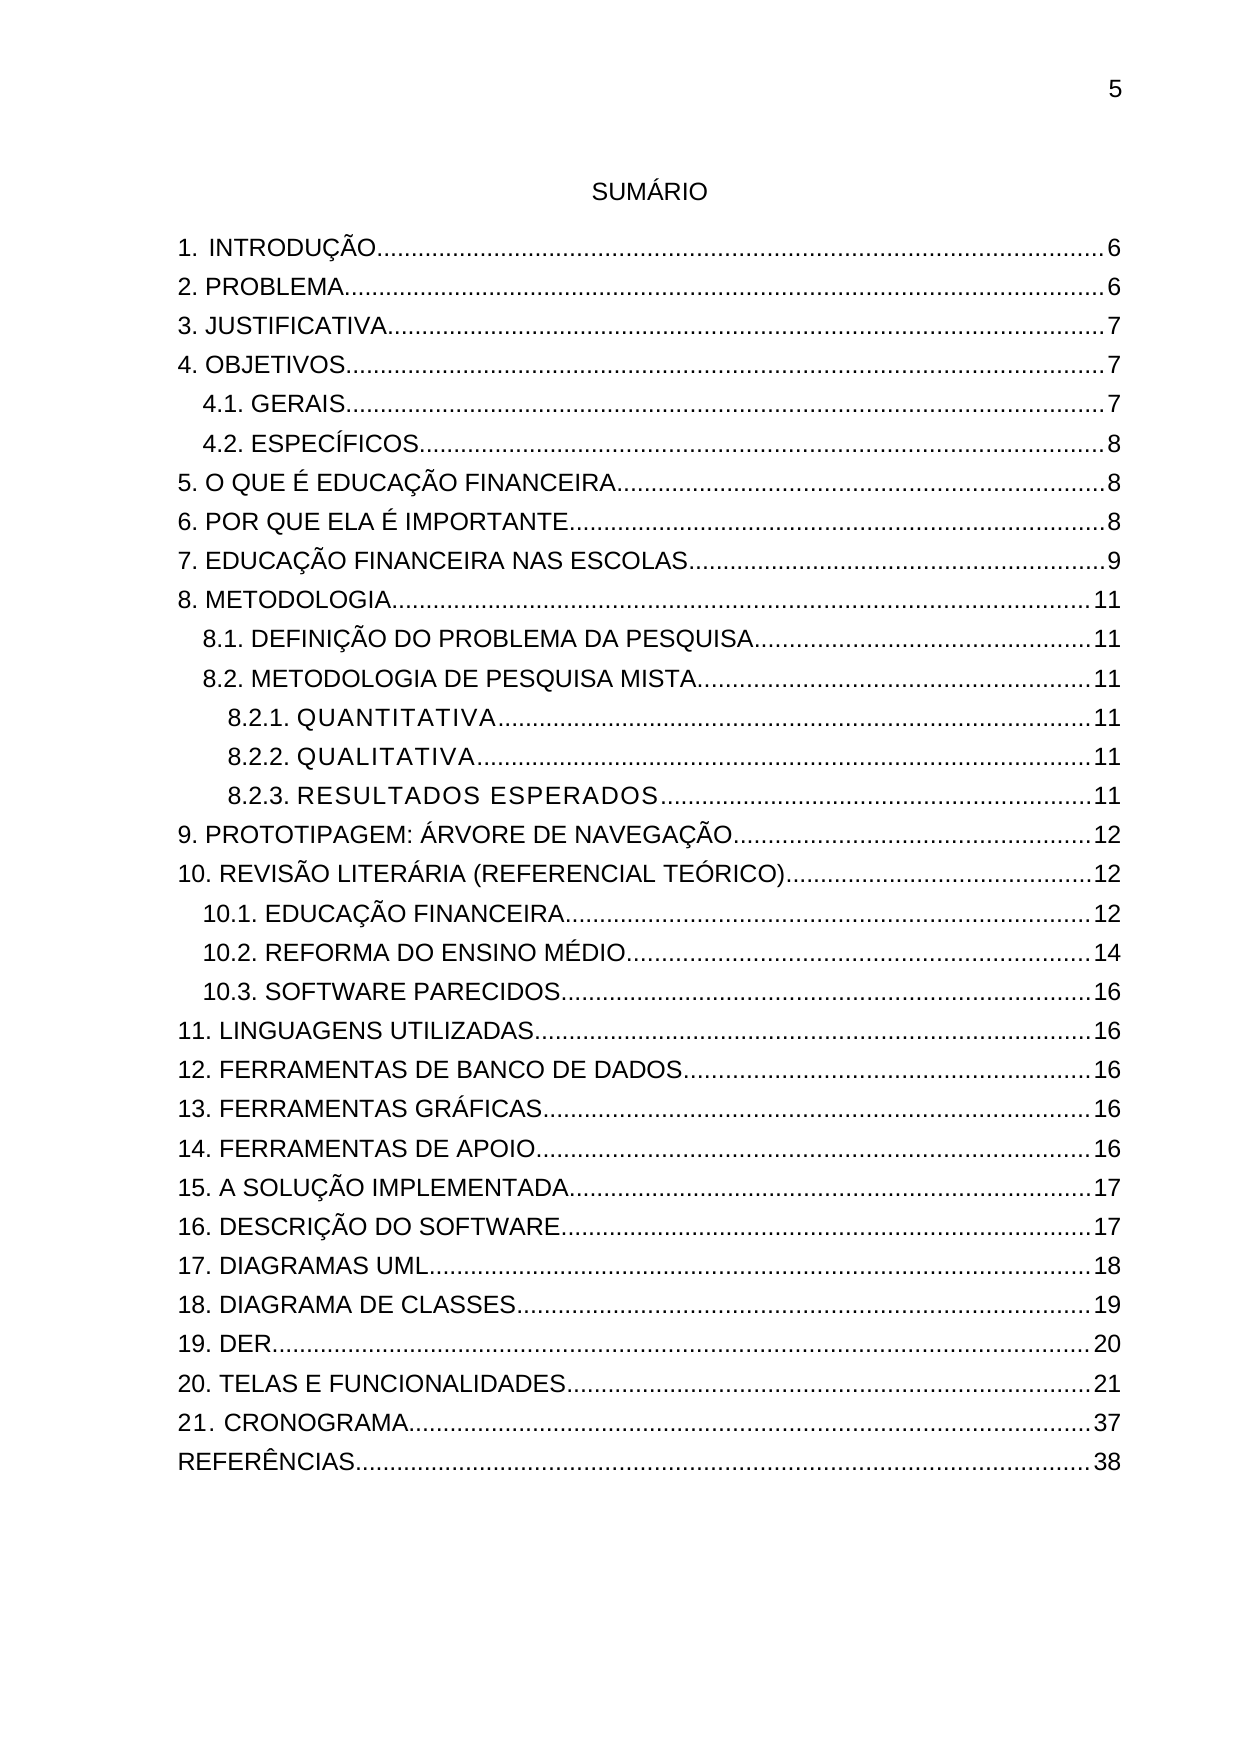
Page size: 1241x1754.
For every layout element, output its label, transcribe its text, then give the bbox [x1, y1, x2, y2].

text 4.2. ESPECÍFICOS 8 [202, 429, 1122, 457]
text 10. REVISÃO LITERÁRIA (REFERENCIAL TEÓRICO) 12 [177, 859, 1122, 888]
text 8. METODOLOGIA 11 [177, 585, 1122, 614]
text 9. PROTOTIPAGEM: ÁRVORE DE NAVEGAÇÃO 12 [177, 820, 1122, 849]
text 20. TELAS E FUNCIONALIDADES 21 [177, 1369, 1122, 1397]
text 8.2.1. QUANTITATIVA 11 [227, 703, 1122, 732]
text 15. A SOLUÇÃO IMPLEMENTADA 17 [177, 1173, 1122, 1202]
text 19. DER 20 [177, 1329, 1122, 1358]
text 4. OBJETIVOS 7 [177, 350, 1122, 379]
text 21. CRONOGRAMA 37 [177, 1408, 1122, 1437]
text 2. PROBLEMA 6 [177, 272, 1122, 301]
text 8.2.3. RESULTADOS ESPERADOS 11 [227, 781, 1122, 810]
text 10.2. REFORMA DO ENSINO MÉDIO 14 [202, 938, 1122, 967]
text 12. FERRAMENTAS DE BANCO DE DADOS 16 [177, 1055, 1122, 1084]
text REFERÊNCIAS 38 [177, 1447, 1122, 1476]
text 8.2. METODOLOGIA DE PESQUISA MISTA 11 [202, 664, 1122, 692]
text 13. FERRAMENTAS GRÁFICAS 16 [177, 1094, 1122, 1123]
text 1. INTRODUÇÃO 6 [177, 233, 1122, 262]
text 11. LINGUAGENS UTILIZADAS 16 [177, 1016, 1122, 1045]
text SUMÁRIO [177, 177, 1122, 206]
text 3. JUSTIFICATIVA 7 [177, 311, 1122, 340]
text 18. DIAGRAMA DE CLASSES 19 [177, 1290, 1122, 1319]
text 14. FERRAMENTAS DE APOIO 16 [177, 1134, 1122, 1162]
text 16. DESCRIÇÃO DO SOFTWARE 17 [177, 1212, 1122, 1241]
text 4.1. GERAIS 7 [202, 389, 1122, 418]
text 10.3. SOFTWARE PARECIDOS 16 [202, 977, 1122, 1006]
text 8.1. DEFINIÇÃO DO PROBLEMA DA PESQUISA 11 [202, 624, 1122, 653]
text 8.2.2. QUALITATIVA 11 [227, 742, 1122, 771]
text 6. POR QUE ELA É IMPORTANTE 8 [177, 507, 1122, 536]
text 10.1. EDUCAÇÃO FINANCEIRA 12 [202, 899, 1122, 927]
text 17. DIAGRAMAS UML 18 [177, 1251, 1122, 1280]
text 5. O QUE É EDUCAÇÃO FINANCEIRA 8 [177, 468, 1122, 497]
text 7. EDUCAÇÃO FINANCEIRA NAS ESCOLAS 9 [177, 546, 1122, 575]
